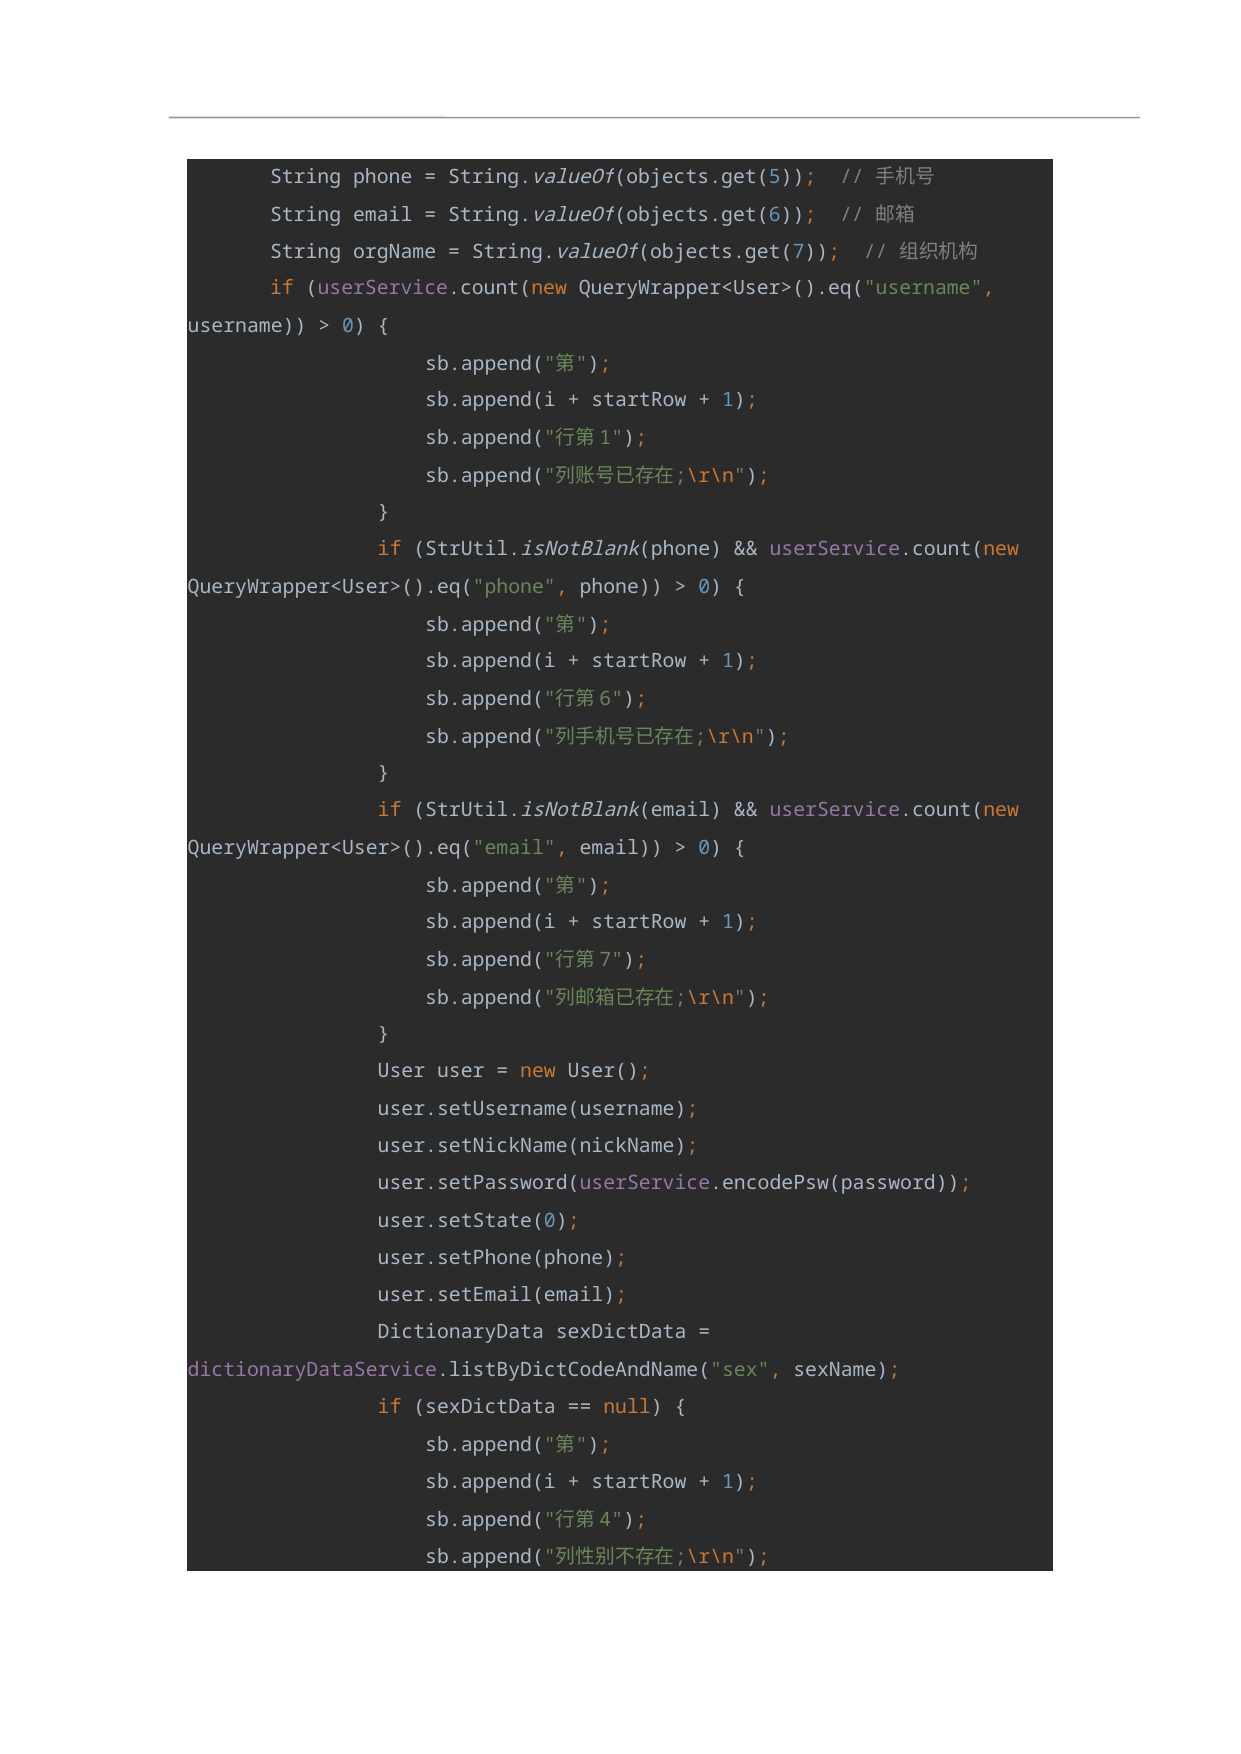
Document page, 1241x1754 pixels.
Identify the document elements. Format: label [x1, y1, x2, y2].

text [187, 159, 1053, 1571]
